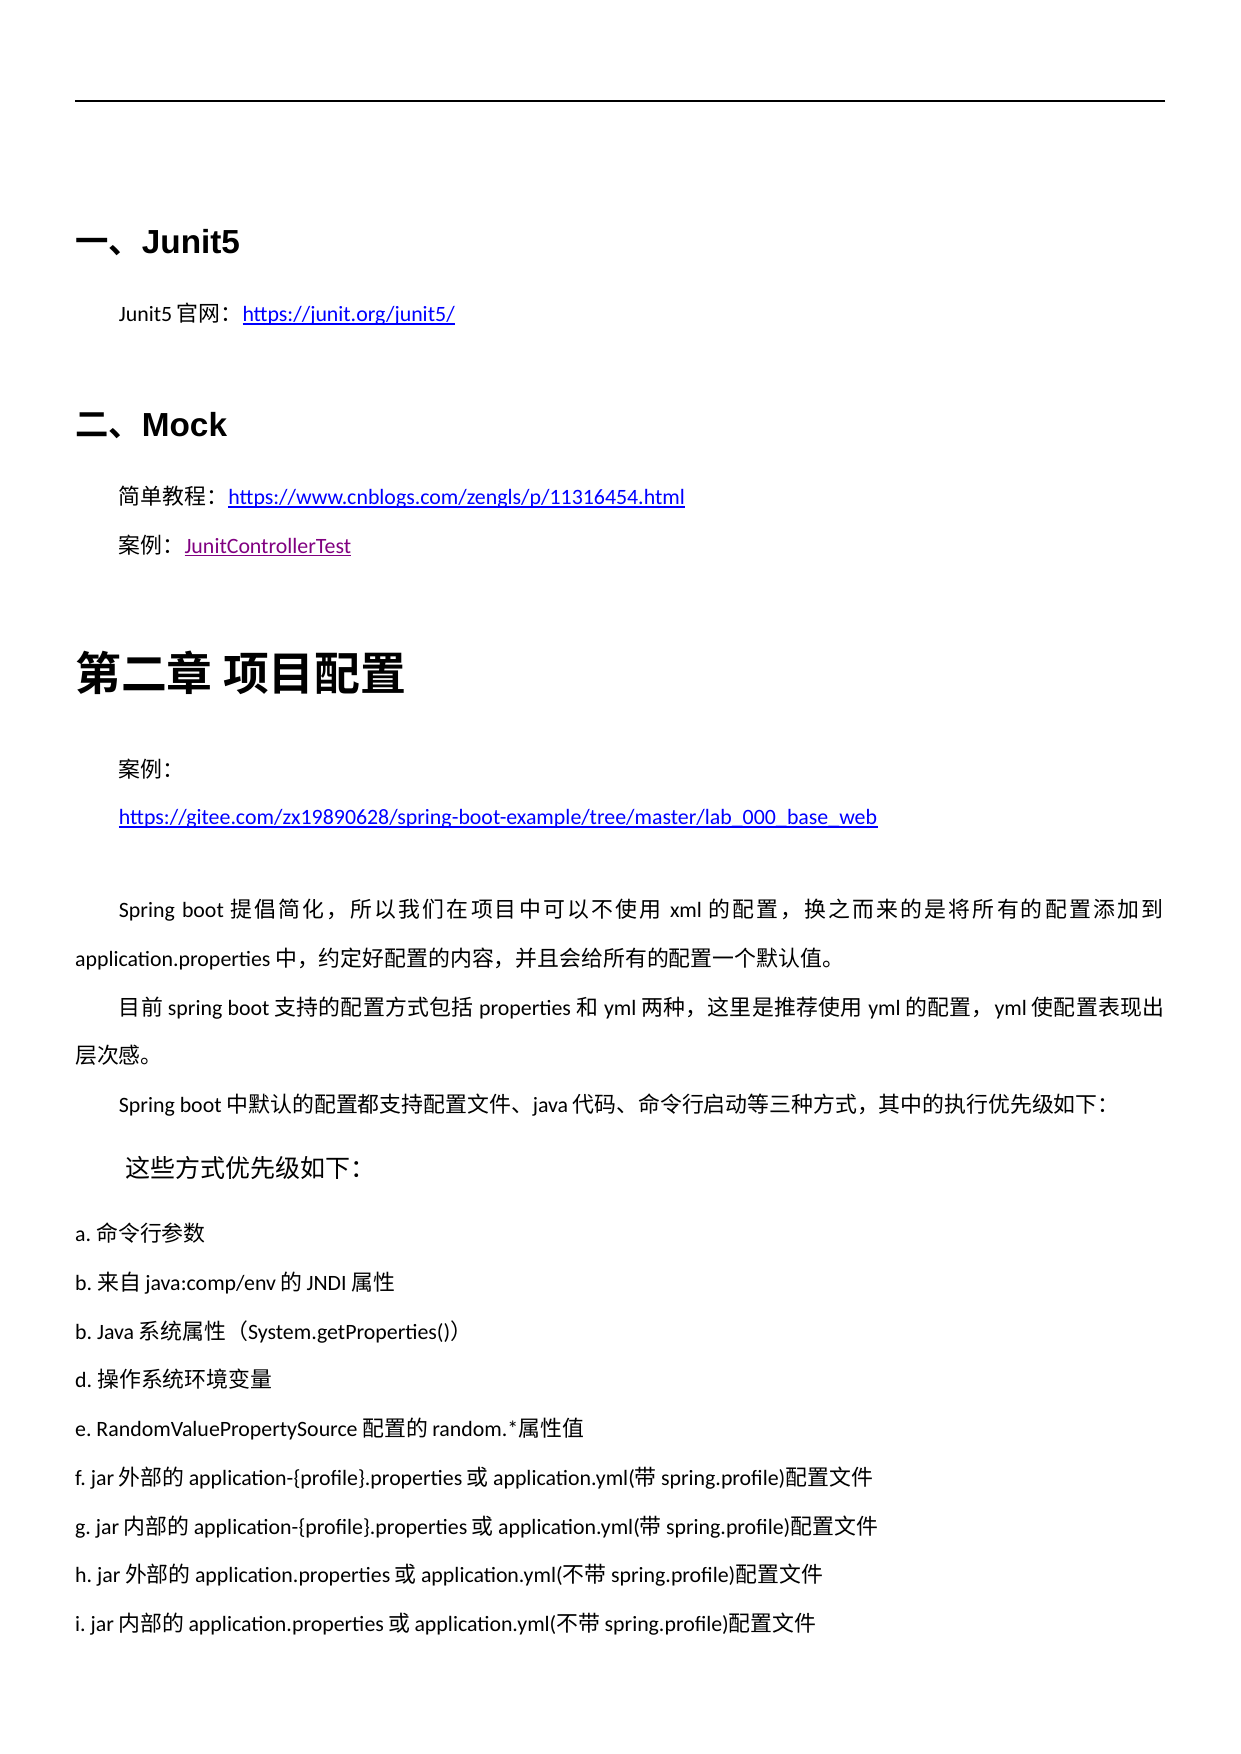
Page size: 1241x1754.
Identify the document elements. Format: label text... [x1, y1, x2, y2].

text 案例：JunitControllerTest [75, 527, 1165, 560]
text Spring boot 中默认的配置都支持配置文件、java代码、命令行启动等三种方式，其中的执行优先级如下： [75, 1086, 1165, 1119]
text Junit5官网：https://junit.org/junit5/ [75, 296, 1165, 328]
text https://gitee.com/zx19890628/spring-boot-example/tree/master/lab_000_base_web [75, 800, 1165, 833]
text 目前spring boot支持的配置方式包括properties 和 yml两种，这里是推荐使用yml的配置，yml使配置表现出层次感。 [75, 989, 1165, 1070]
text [75, 1134, 1165, 1638]
subtitle Junit5 [75, 207, 1165, 272]
text 案例： [75, 752, 1165, 784]
text 简单教程：https://www.cnblogs.com/zengls/p/11316454.html [75, 479, 1165, 511]
text Spring boot提倡简化，所以我们在项目中可以不使用xml的配置，换之而来的是将所有的配置添加到application.properties中，约定好配置的内容，并且会给所有的配置一个默认值。 [75, 892, 1165, 973]
subtitle 项目配置 [75, 621, 1165, 719]
subtitle Mock [75, 390, 1165, 455]
